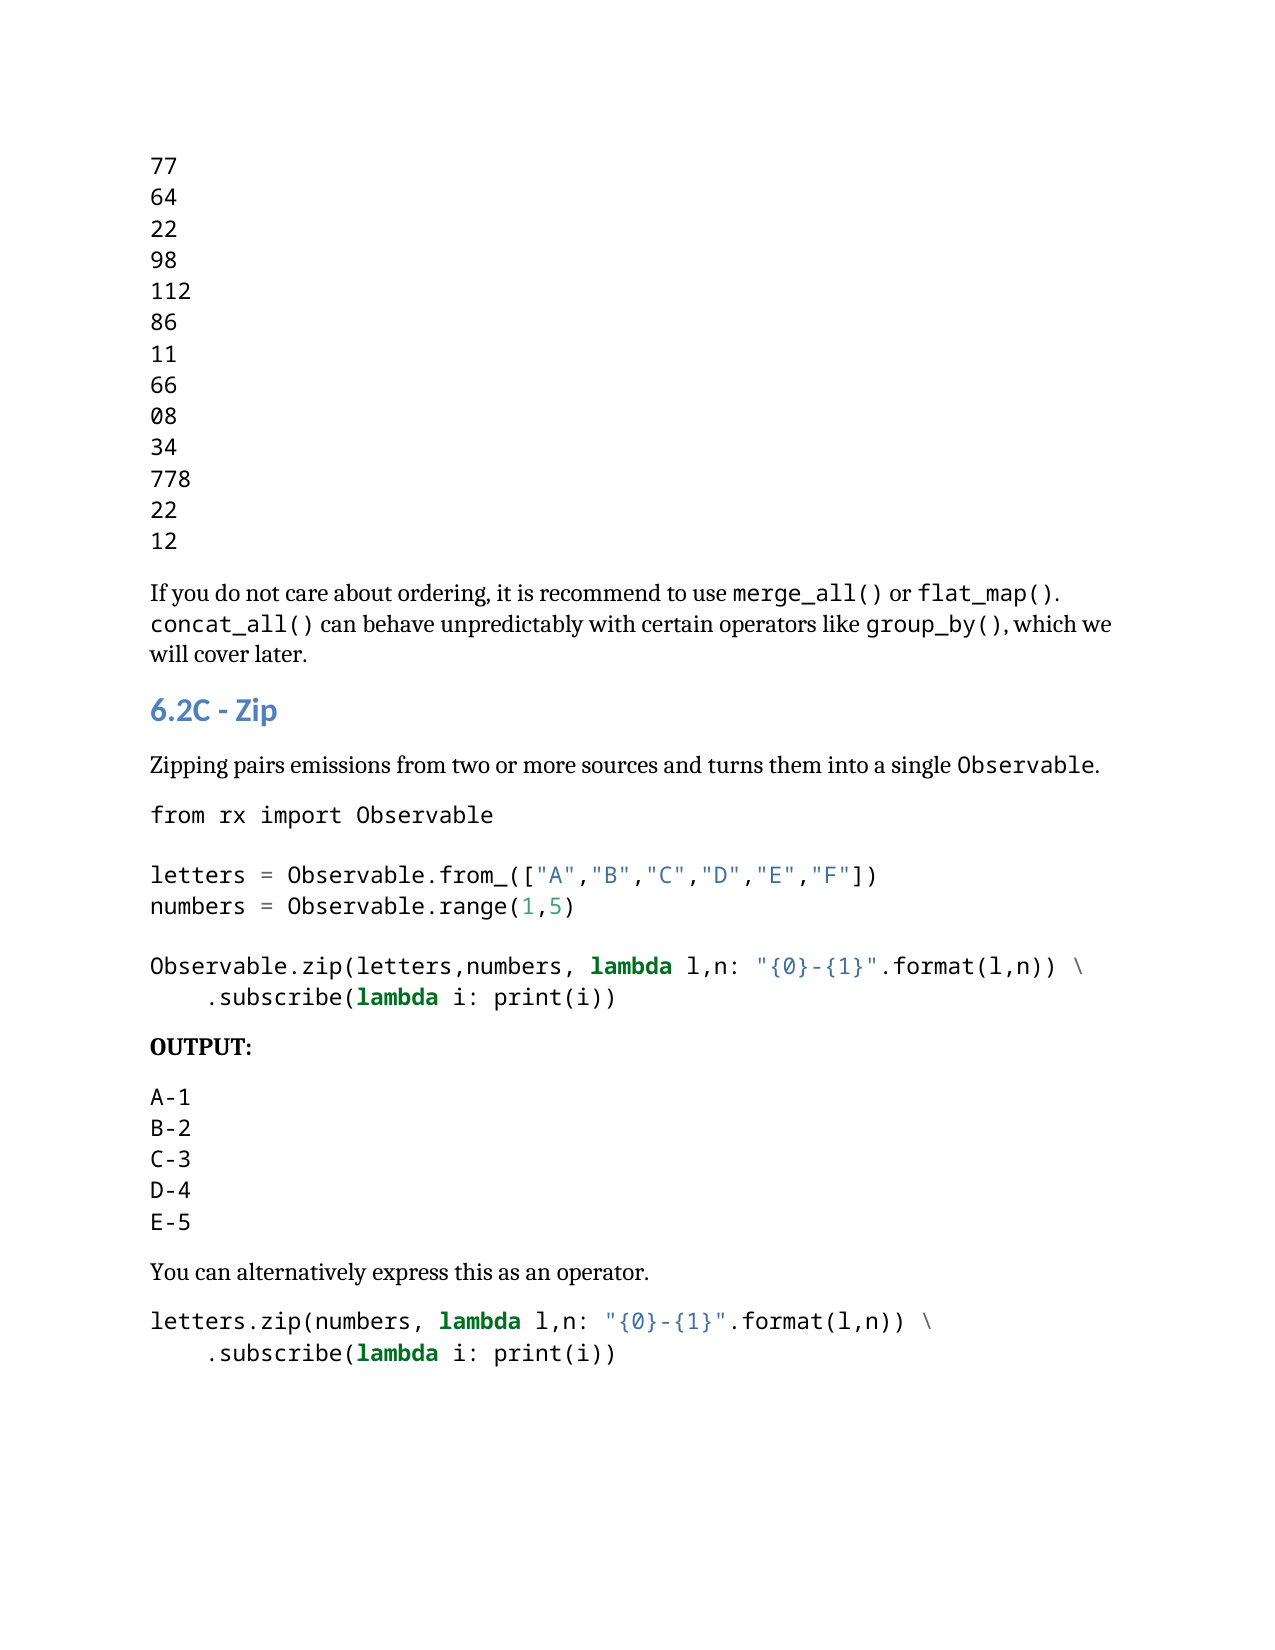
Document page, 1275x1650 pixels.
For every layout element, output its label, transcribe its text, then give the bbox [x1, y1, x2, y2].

text OUTPUT: [150, 1033, 1125, 1062]
text from rx import Observable letters = Observable.from_(["A","B","C","D","E","F"]) numbers = Observable.range(1,5) Observable.zip(letters,numbers, lambda l,n: "{0}-{1}".format(l,n)) \ .subscribe(lambda i: print(i)) [150, 799, 1125, 1012]
subtitle 6.2C - Zip [150, 689, 1125, 730]
text If you do not care about ordering, it is recommend to use merge_all() or flat_map(). concat_all() can behave unpredictably with certain operators like group_by(), which we will cover later. [150, 577, 1125, 668]
text Zipping pairs emissions from two or more sources and turns them into a single Observable. [150, 749, 1125, 780]
text 134 34 235 132 77 64 22 98 112 86 11 66 08 34 778 22 12 [150, 150, 1125, 556]
text letters.zip(numbers, lambda l,n: "{0}-{1}".format(l,n)) \ .subscribe(lambda i: print(i)) [150, 1305, 1125, 1368]
text A-1 B-2 C-3 D-4 E-5 [150, 1081, 1125, 1237]
text You can alternatively express this as an operator. [150, 1258, 1125, 1287]
